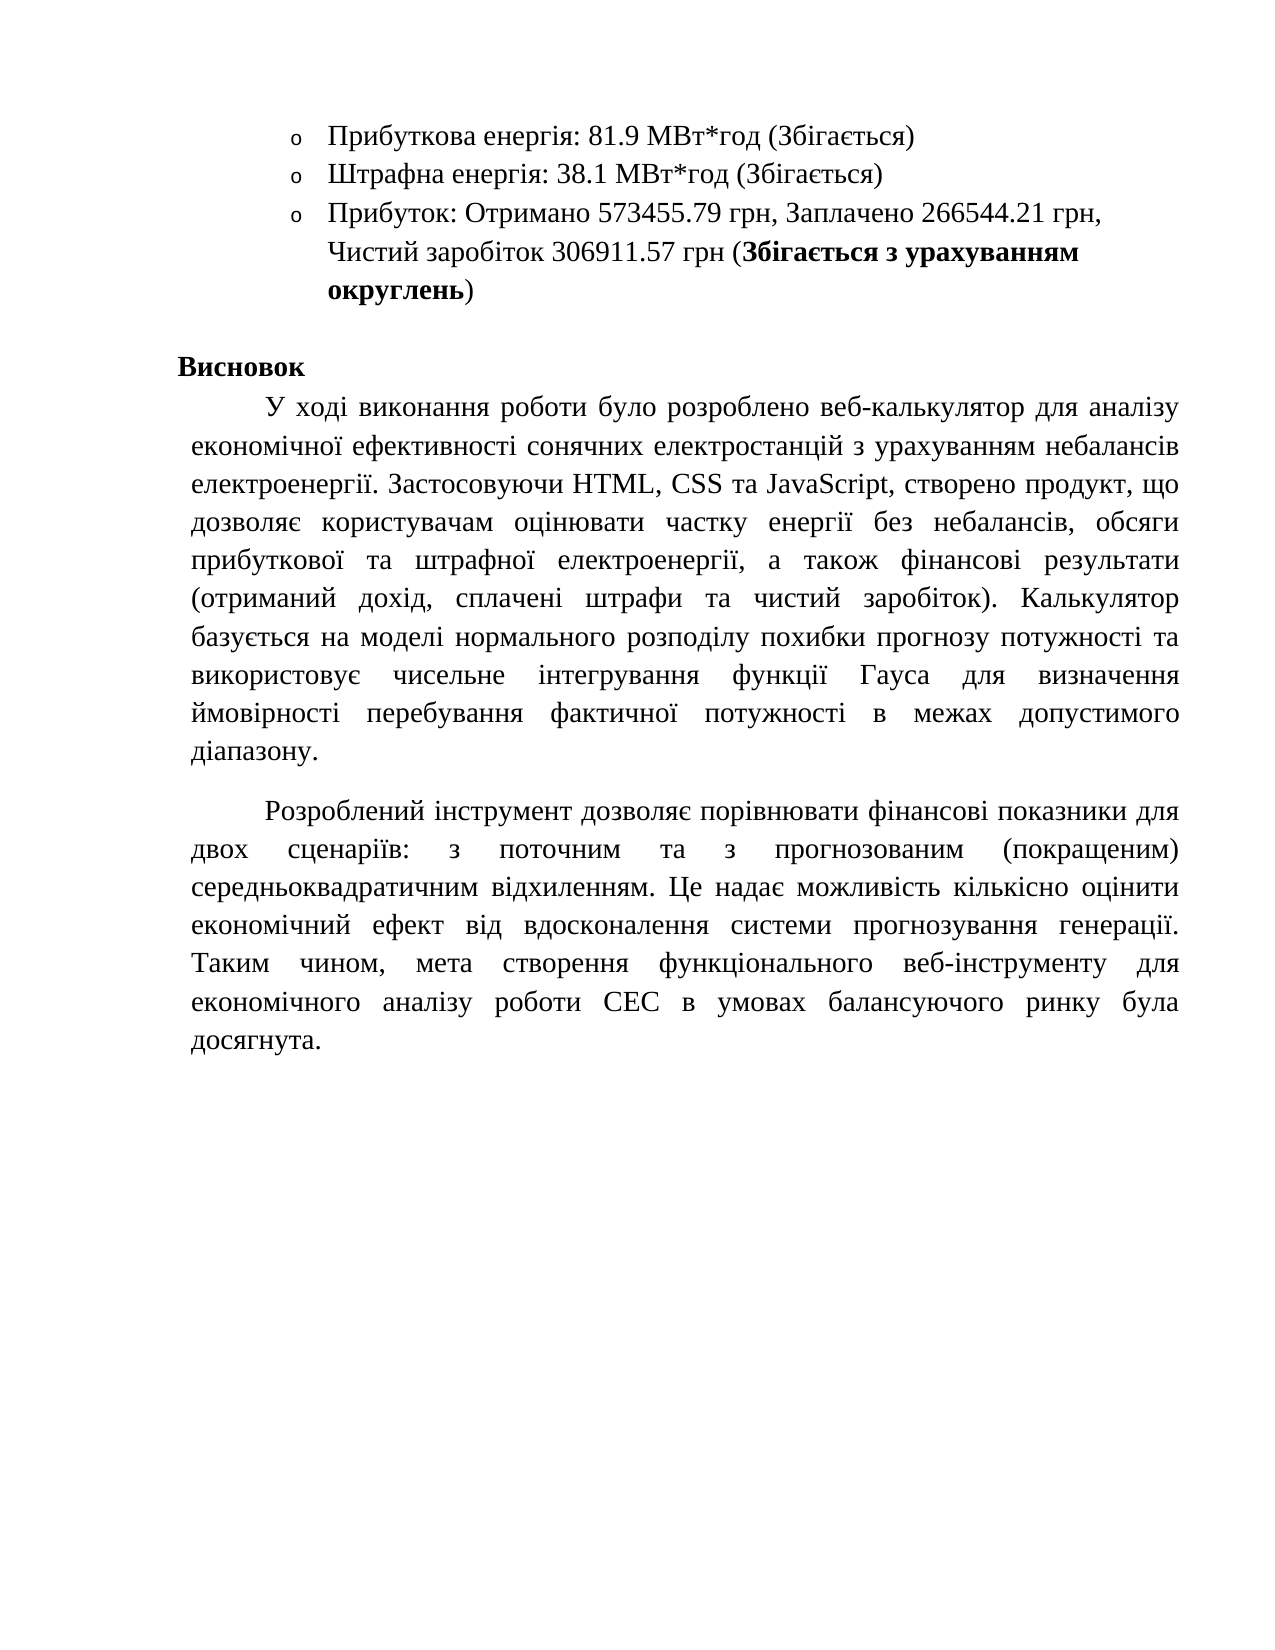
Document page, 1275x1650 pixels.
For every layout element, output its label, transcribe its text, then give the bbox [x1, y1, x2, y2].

text Розроблений інструмент дозволяє порівнювати фінансові показники для двох сценаріїв: з поточним та з прогнозованим (покращеним) середньоквадратичним відхиленням. Це надає можливість кількісно оцінити економічний ефект від вдосконалення системи прогнозування генерації. Таким чином, мета створення функціонального веб-інструменту для економічного аналізу роботи СЕС в умовах балансуючого ринку була досягнута. [191, 793, 1180, 1056]
list Прибуток: Отримано 573455.79 грн, Заплачено 266544.21 грн, Чистий заробіток 306911.57 грн (Збігається з урахуванням округлень) [290, 195, 1186, 306]
text Висновок [177, 349, 1186, 383]
list Штрафна енергія: 38.1 МВт*год (Збігається) [290, 157, 1186, 190]
text У ході виконання роботи було розроблено веб-калькулятор для аналізу економічної ефективності сонячних електростанцій з урахуванням небалансів електроенергії. Застосовуючи HTML, CSS та JavaScript, створено продукт, що дозволяє користувачам оцінювати частку енергії без небалансів, обсяги прибуткової та штрафної електроенергії, а також фінансові результати (отриманий дохід, сплачені штрафи та чистий заробіток). Калькулятор базується на моделі нормального розподілу похибки прогнозу потужності та використовує чисельне інтегрування функції Гауса для визначення ймовірності перебування фактичної потужності в межах допустимого діапазону. [191, 389, 1180, 767]
list Прибуткова енергія: 81.9 МВт*год (Збігається) [290, 118, 1186, 152]
